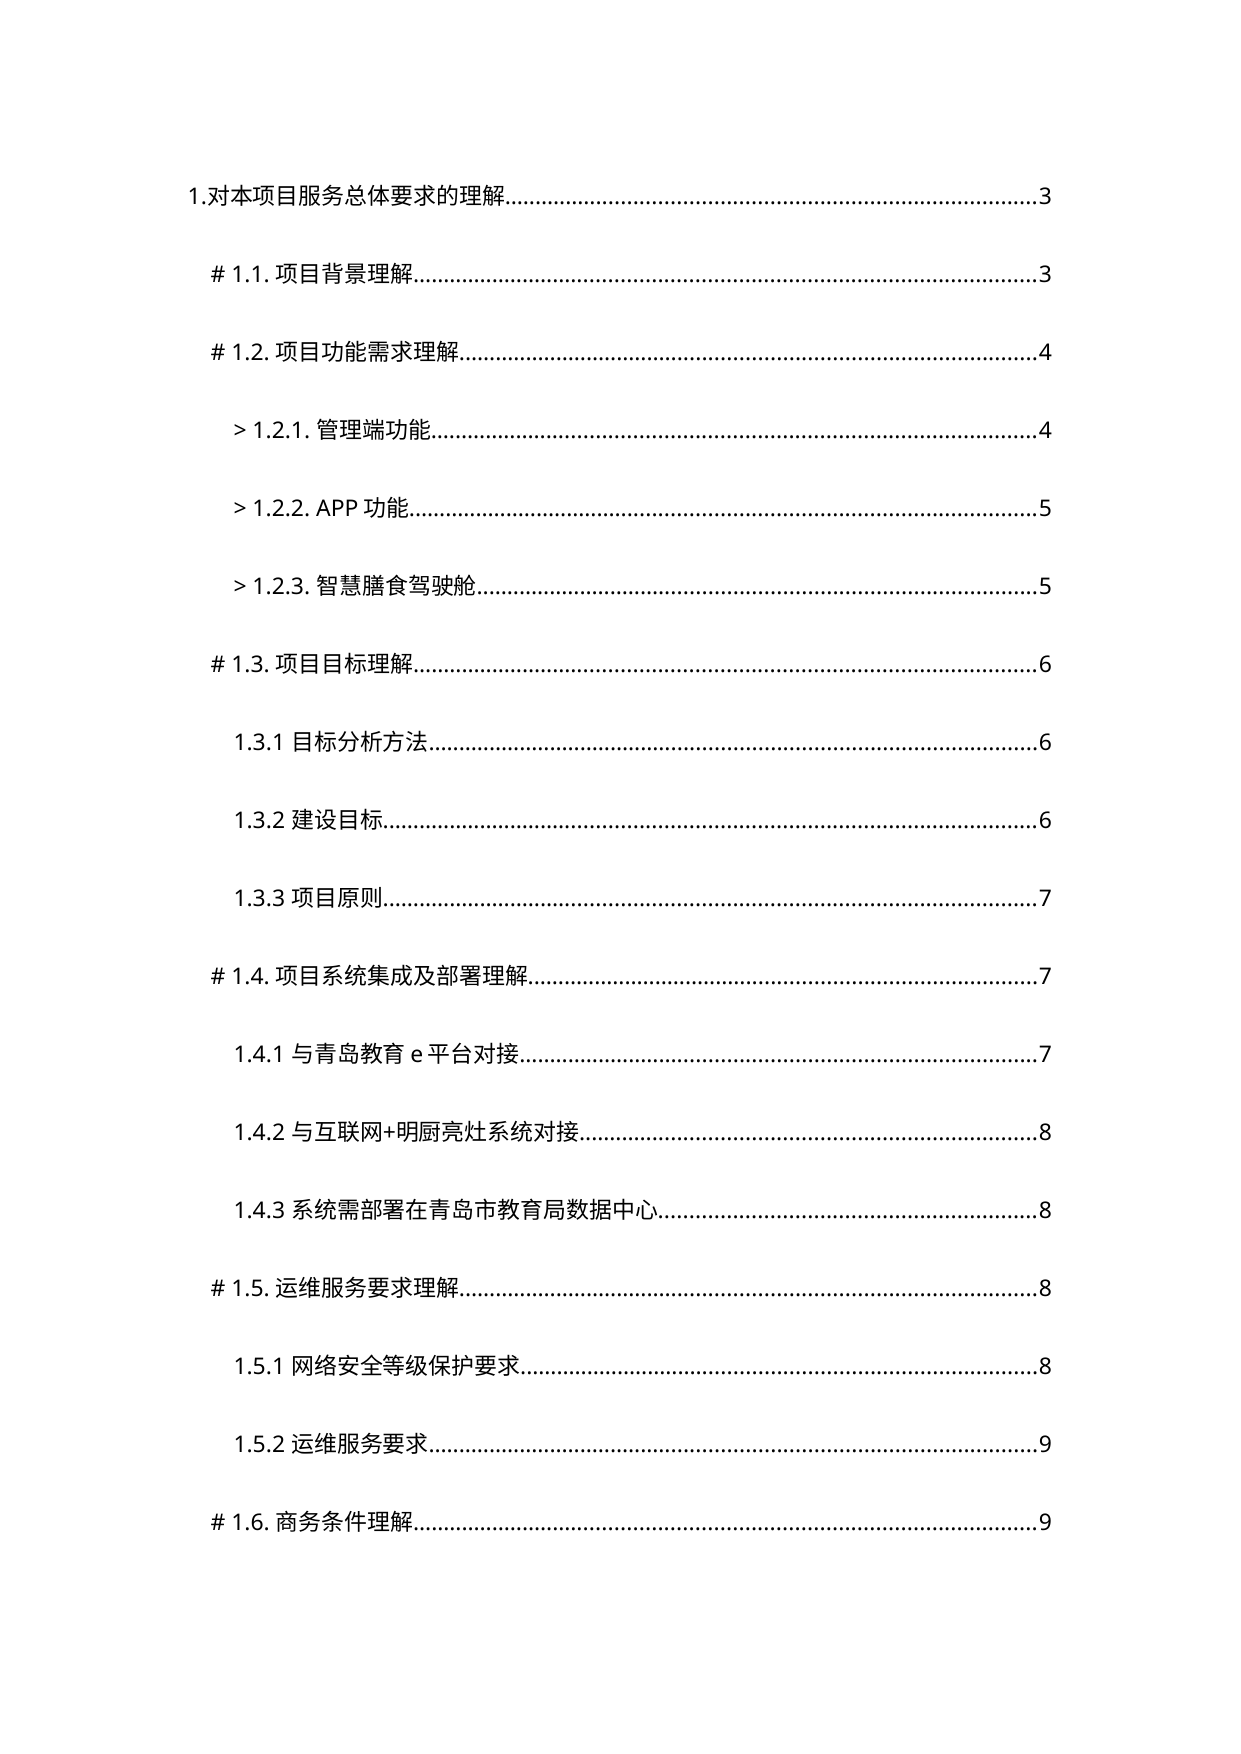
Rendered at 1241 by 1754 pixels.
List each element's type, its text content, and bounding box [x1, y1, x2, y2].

text 1.4.3 系统需部署在青岛市教育局数据中心 8 [233, 1176, 1053, 1241]
text 1.3.2 建设目标 6 [233, 786, 1053, 851]
text 1.4.2 与互联网+明厨亮灶系统对接 8 [233, 1098, 1053, 1163]
text 1.3.3 项目原则 7 [233, 864, 1053, 929]
text # 1.5. 运维服务要求理解 8 [210, 1254, 1053, 1319]
text # 1.3. 项目目标理解 6 [210, 630, 1053, 695]
text # 1.2. 项目功能需求理解 4 [210, 318, 1053, 383]
text > 1.2.3. 智慧膳食驾驶舱 5 [233, 552, 1053, 617]
text > 1.2.2. APP功能 5 [233, 474, 1053, 539]
text > 1.2.1. 管理端功能 4 [233, 396, 1053, 461]
text 1.对本项目服务总体要求的理解 3 [187, 162, 1053, 227]
text 1.5.2 运维服务要求 9 [233, 1410, 1053, 1475]
text 1.4.1 与青岛教育e平台对接 7 [233, 1020, 1053, 1085]
text 1.3.1 目标分析方法 6 [233, 708, 1053, 773]
text # 1.4. 项目系统集成及部署理解 7 [210, 942, 1053, 1007]
text 1.5.1 网络安全等级保护要求 8 [233, 1332, 1053, 1397]
text # 1.1. 项目背景理解 3 [210, 240, 1053, 305]
text # 1.6. 商务条件理解 9 [210, 1488, 1053, 1553]
